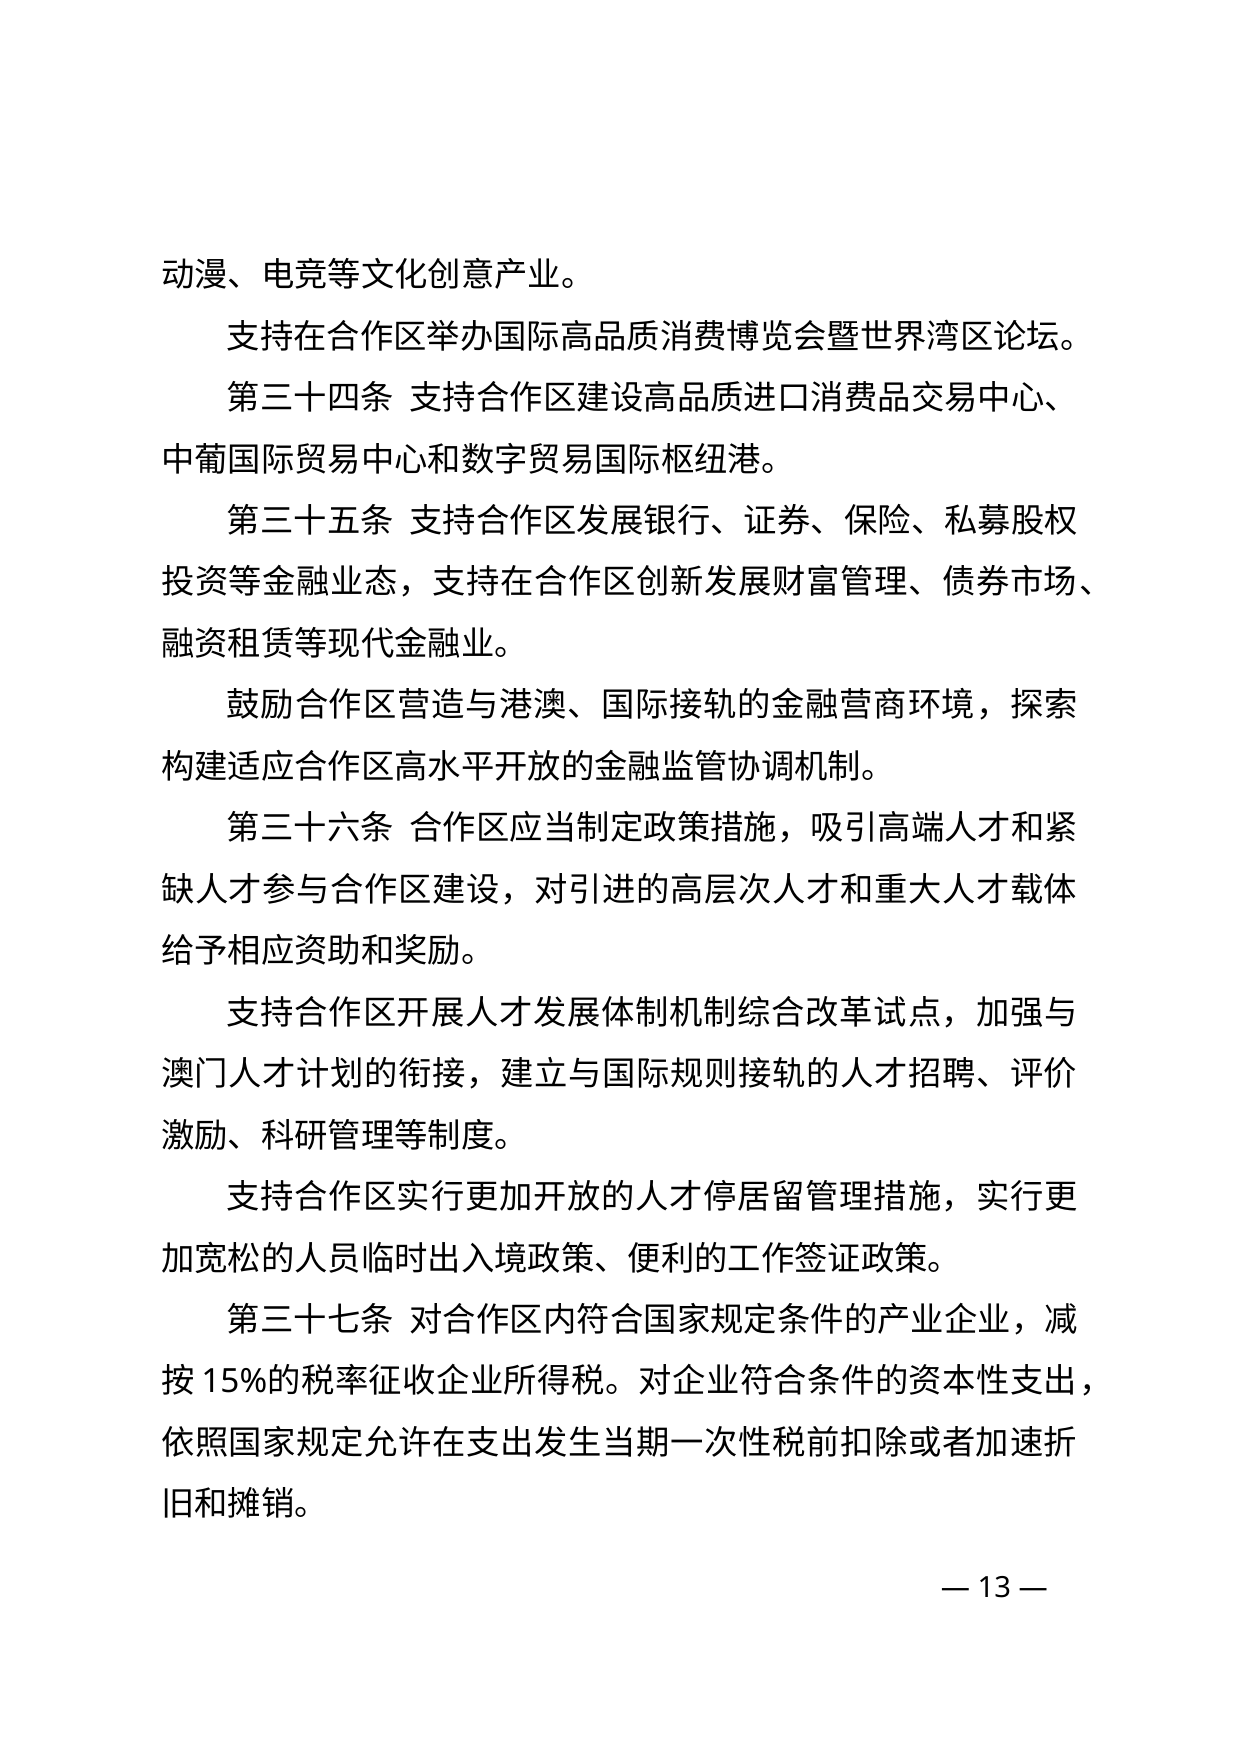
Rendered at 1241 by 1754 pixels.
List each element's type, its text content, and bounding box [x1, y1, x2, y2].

text 第三十五条 支持合作区发展银行、证券、保险、私募股权投资等金融业态，支持在合作区创新发展财富管理、债券市场、融资租赁等现代金融业。 [161, 483, 1079, 668]
text 支持在合作区举办国际高品质消费博览会暨世界湾区论坛。 [161, 299, 1079, 360]
text 第三十七条 对合作区内符合国家规定条件的产业企业，减按15%的税率征收企业所得税。对企业符合条件的资本性支出，依照国家规定允许在支出发生当期一次性税前扣除或者加速折旧和摊销。 [161, 1282, 1079, 1528]
text 支持合作区实行更加开放的人才停居留管理措施，实行更加宽松的人员临时出入境政策、便利的工作签证政策。 [161, 1159, 1079, 1282]
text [161, 237, 1079, 299]
text 第三十四条 支持合作区建设高品质进口消费品交易中心、中葡国际贸易中心和数字贸易国际枢纽港。 [161, 360, 1079, 483]
text 第三十六条 合作区应当制定政策措施，吸引高端人才和紧缺人才参与合作区建设，对引进的高层次人才和重大人才载体给予相应资助和奖励。 [161, 791, 1079, 975]
text 支持合作区开展人才发展体制机制综合改革试点，加强与澳门人才计划的衔接，建立与国际规则接轨的人才招聘、评价激励、科研管理等制度。 [161, 975, 1079, 1159]
text 鼓励合作区营造与港澳、国际接轨的金融营商环境，探索构建适应合作区高水平开放的金融监管协调机制。 [161, 668, 1079, 791]
